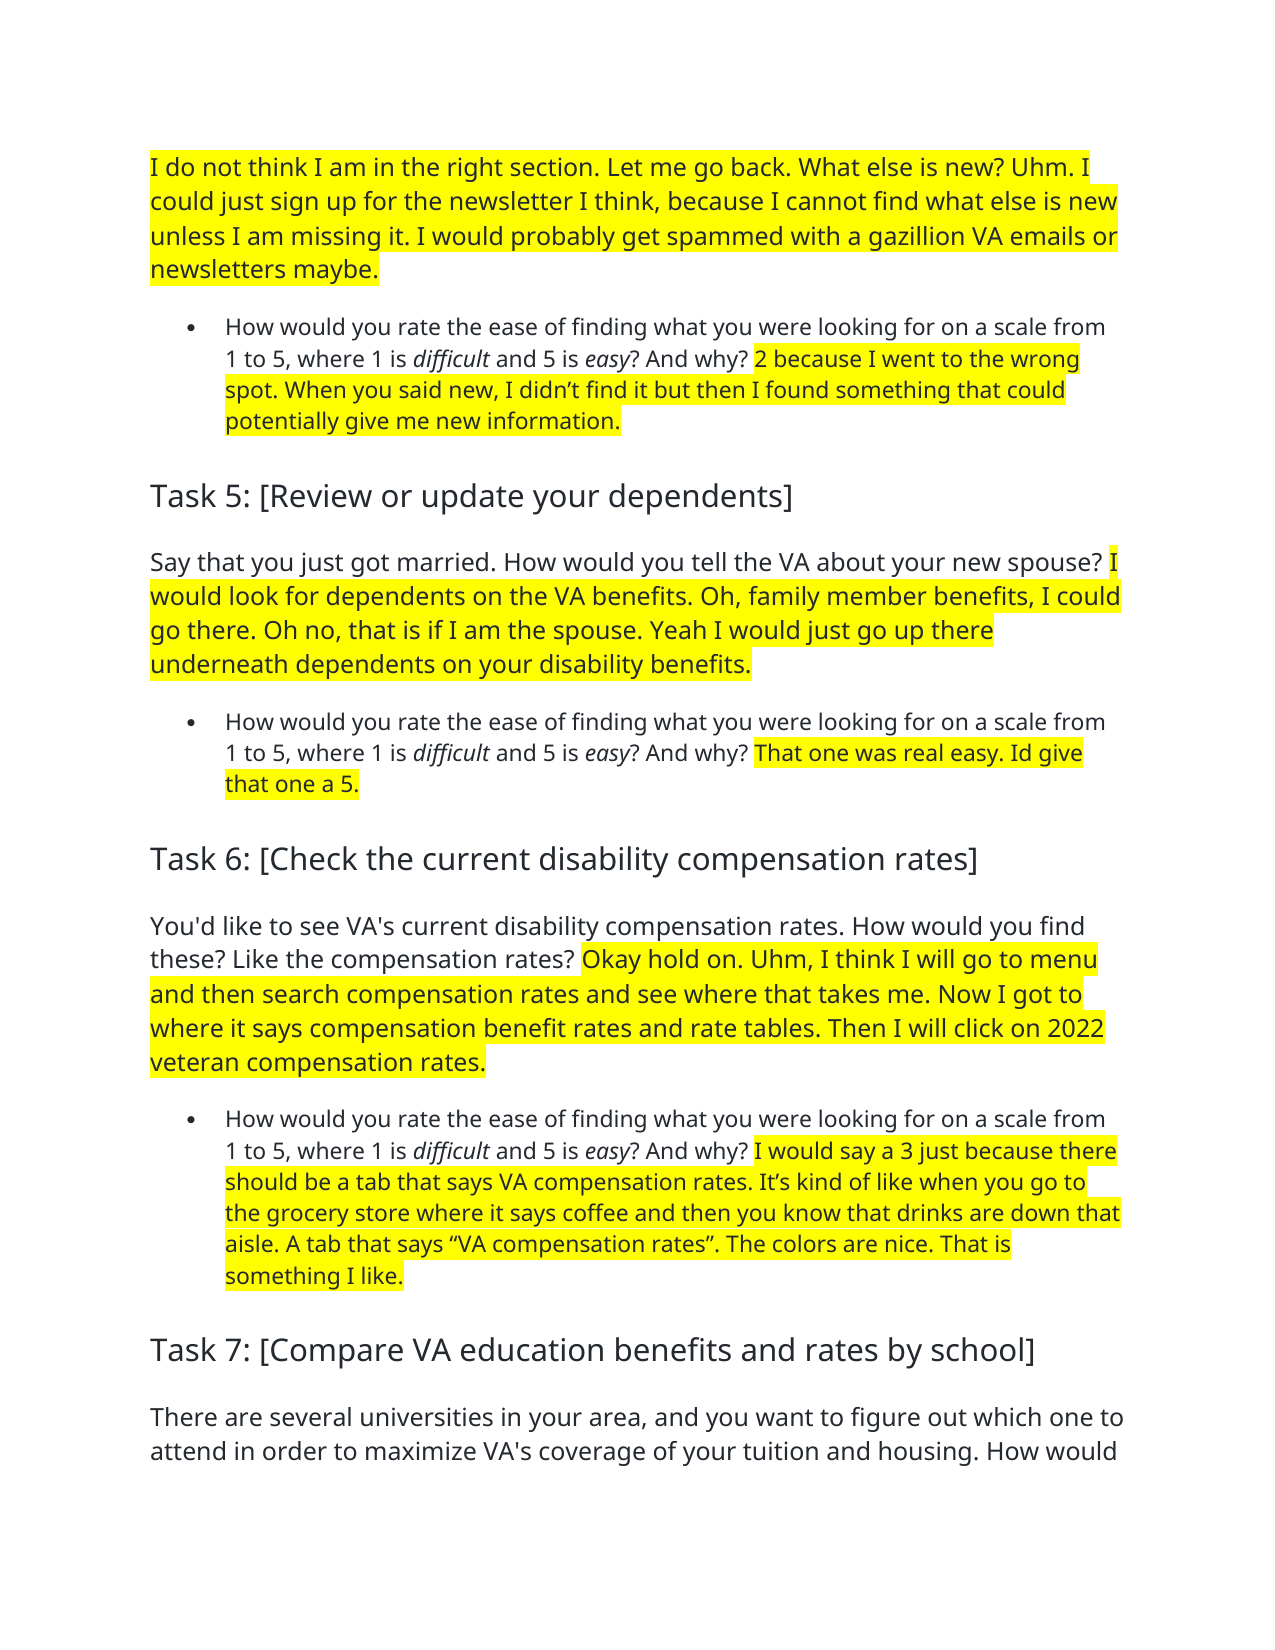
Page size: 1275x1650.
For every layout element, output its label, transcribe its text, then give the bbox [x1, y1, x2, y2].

list How would you rate the ease of finding what you were looking for on a scale from 1 to 5, where 1 is difficult and 5 is easy? And why? I would say a 3 just because there should be a tab that says VA compensation rates. It’s kind of like when you go to the grocery store where it says coffee and then you know that drinks are down that aisle. A tab that says “VA compensation rates”. The colors are nice. That is something I like. [187, 1103, 1125, 1291]
list How would you rate the ease of finding what you were looking for on a scale from 1 to 5, where 1 is difficult and 5 is easy? And why? 2 because I went to the wrong spot. When you said new, I didn’t find it but then I found something that could potentially give me new information. [187, 311, 1125, 436]
text I do not think I am in the right section. Let me go back. What else is new? Uhm. I could just sign up for the newsletter I think, because I cannot find what else is new unless I am missing it. I would probably get spammed with a gazillion VA emails or newsletters maybe. [379, 150, 1125, 286]
subtitle Task 7: [Compare VA education benefits and rates by school] [150, 1328, 1125, 1371]
subtitle Task 5: [Review or update your dependents] [150, 474, 1125, 516]
text You'd like to see VA's current disability compensation rates. How would you find these? Like the compensation rates? Okay hold on. Uhm, I think I will go to menu and then search compensation rates and see where that takes me. Now I got to where it says compensation benefit rates and rate tables. Then I will click on 2022 veteran compensation rates. [150, 908, 1125, 1078]
list How would you rate the ease of finding what you were looking for on a scale from 1 to 5, where 1 is difficult and 5 is easy? And why? That one was real easy. Id give that one a 5. [187, 706, 1125, 800]
subtitle Task 6: [Check the current disability compensation rates] [150, 837, 1125, 880]
text Say that you just got married. How would you tell the VA about your new spouse? I would look for dependents on the VA benefits. Oh, family member benefits, I could go there. Oh no, that is if I am the spouse. Yeah I would just go up there underneath dependents on your disability benefits. [150, 545, 1109, 579]
text Say that you just got married. How would you tell the VA about your new spouse? I would look for dependents on the VA benefits. Oh, family member benefits, I could go there. Oh no, that is if I am the spouse. Yeah I would just go up there underneath dependents on your disability benefits. [752, 545, 1125, 681]
